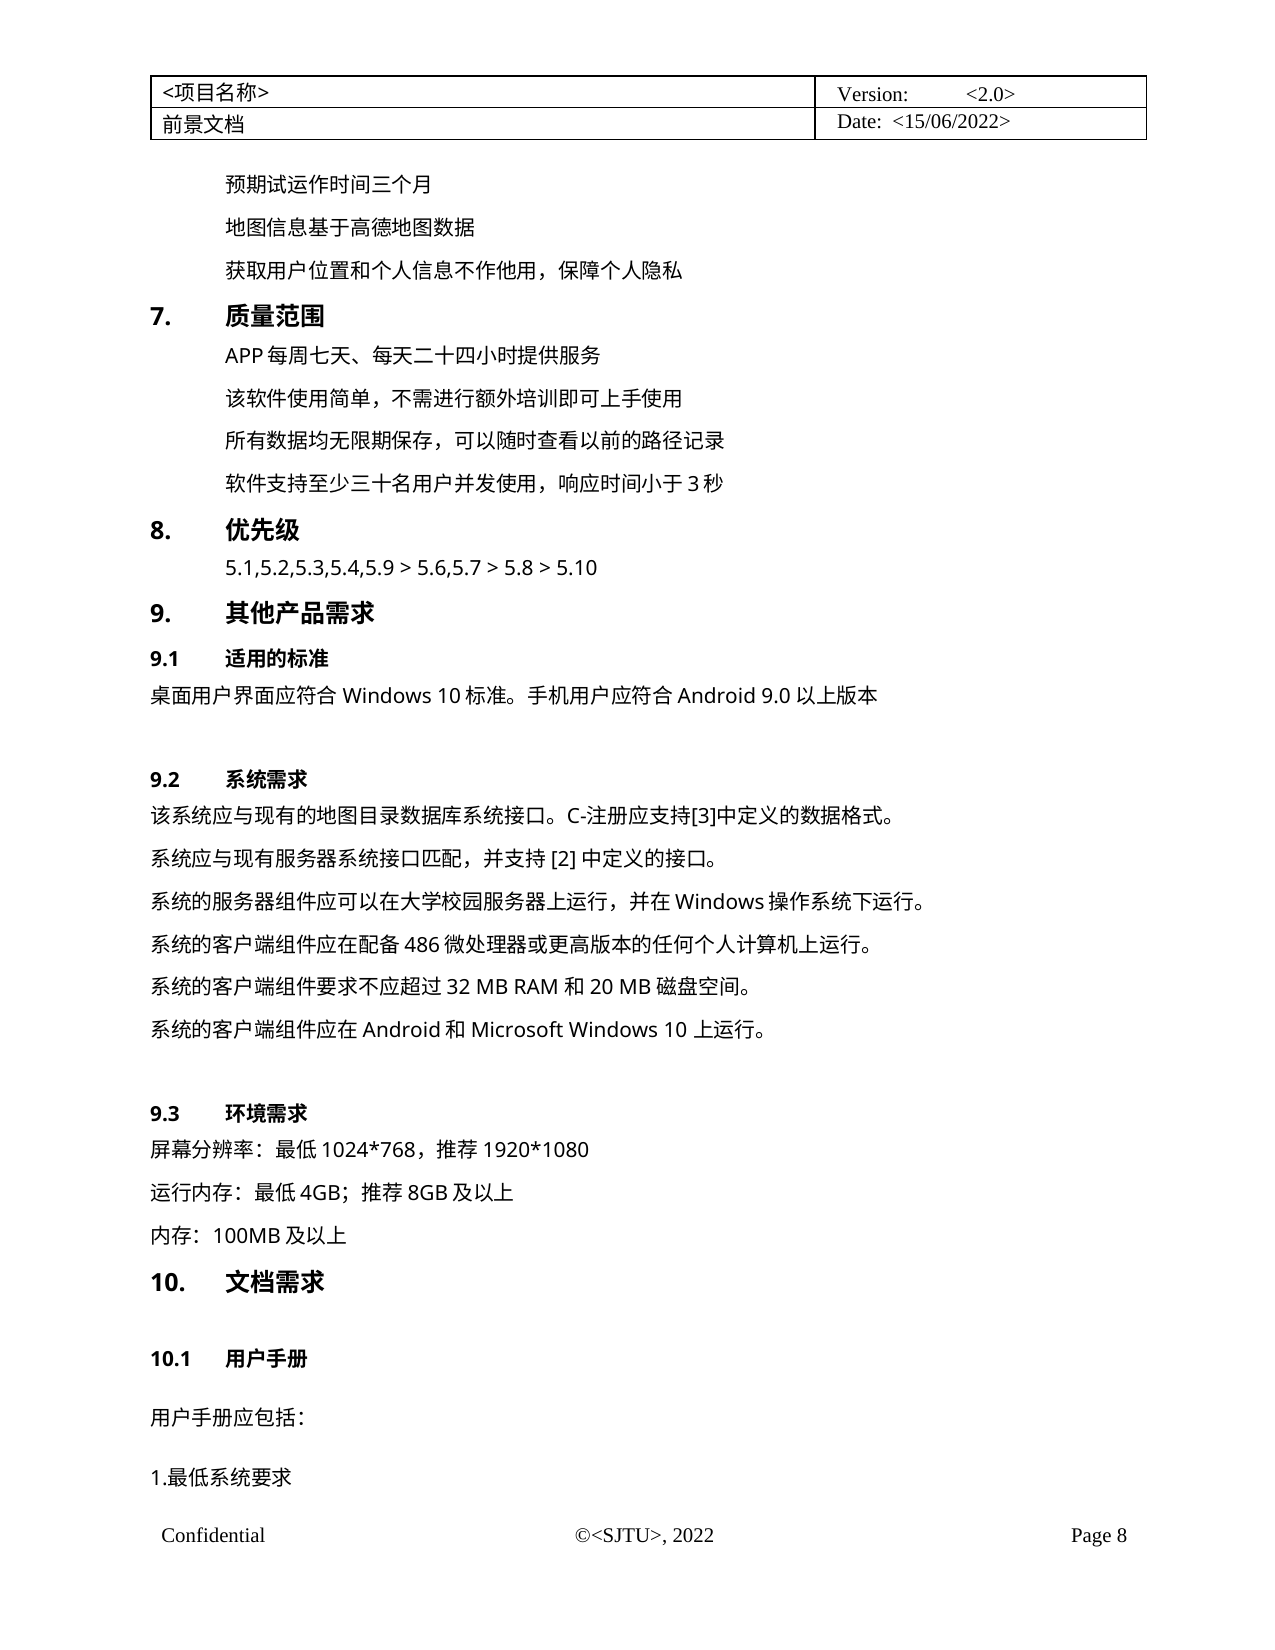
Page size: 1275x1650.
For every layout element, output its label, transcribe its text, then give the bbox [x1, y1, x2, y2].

text 预期试运作时间三个月 [225, 169, 1125, 199]
text 该系统应与现有的地图目录数据库系统接口。C-注册应支持[3]中定义的数据格式。 [150, 799, 1125, 830]
subtitle 其他产品需求 [150, 594, 1125, 630]
text 系统的客户端组件应在配备486微处理器或更高版本的任何个人计算机上运行。 [150, 928, 1125, 958]
text 获取用户位置和个人信息不作他用，保障个人隐私 [225, 254, 1125, 284]
text 用户手册应包括： [150, 1402, 975, 1432]
text 屏幕分辨率：最低1024*768，推荐1920*1080 [150, 1134, 1125, 1164]
subtitle 优先级 [150, 510, 1125, 547]
subtitle 文档需求 [150, 1262, 1125, 1298]
text 系统应与现有服务器系统接口匹配，并支持 [2] 中定义的接口。 [150, 842, 1125, 872]
text 5.1,5.2,5.3,5.4,5.9 > 5.6,5.7 > 5.8 > 5.10 [225, 553, 1125, 581]
text 系统的客户端组件应在Android和 Microsoft Windows 10 上运行。 [150, 1013, 1125, 1044]
subtitle 用户手册 [150, 1342, 1125, 1372]
text 所有数据均无限期保存，可以随时查看以前的路径记录 [225, 425, 1125, 455]
text 1.最低系统要求 [150, 1461, 1125, 1491]
text 内存：100MB及以上 [150, 1219, 1125, 1250]
text 地图信息基于高德地图数据 [225, 211, 1125, 242]
text 软件支持至少三十名用户并发使用，响应时间小于3秒 [225, 467, 1125, 498]
text 系统的服务器组件应可以在大学校园服务器上运行，并在Windows操作系统下运行。 [150, 885, 1125, 915]
subtitle 质量范围 [150, 297, 1125, 333]
text 运行内存：最低4GB；推荐8GB及以上 [150, 1177, 1125, 1207]
text 该软件使用简单，不需进行额外培训即可上手使用 [225, 382, 1125, 412]
text 系统的客户端组件要求不应超过 32 MB RAM 和 20 MB 磁盘空间。 [150, 971, 1125, 1001]
text 桌面用户界面应符合 Windows 10标准。手机用户应符合Android 9.0以上版本 [150, 679, 1125, 709]
subtitle 环境需求 [150, 1097, 1125, 1127]
subtitle 适用的标准 [150, 642, 1125, 673]
subtitle 系统需求 [150, 763, 1125, 793]
text APP每周七天、每天二十四小时提供服务 [225, 339, 1125, 369]
